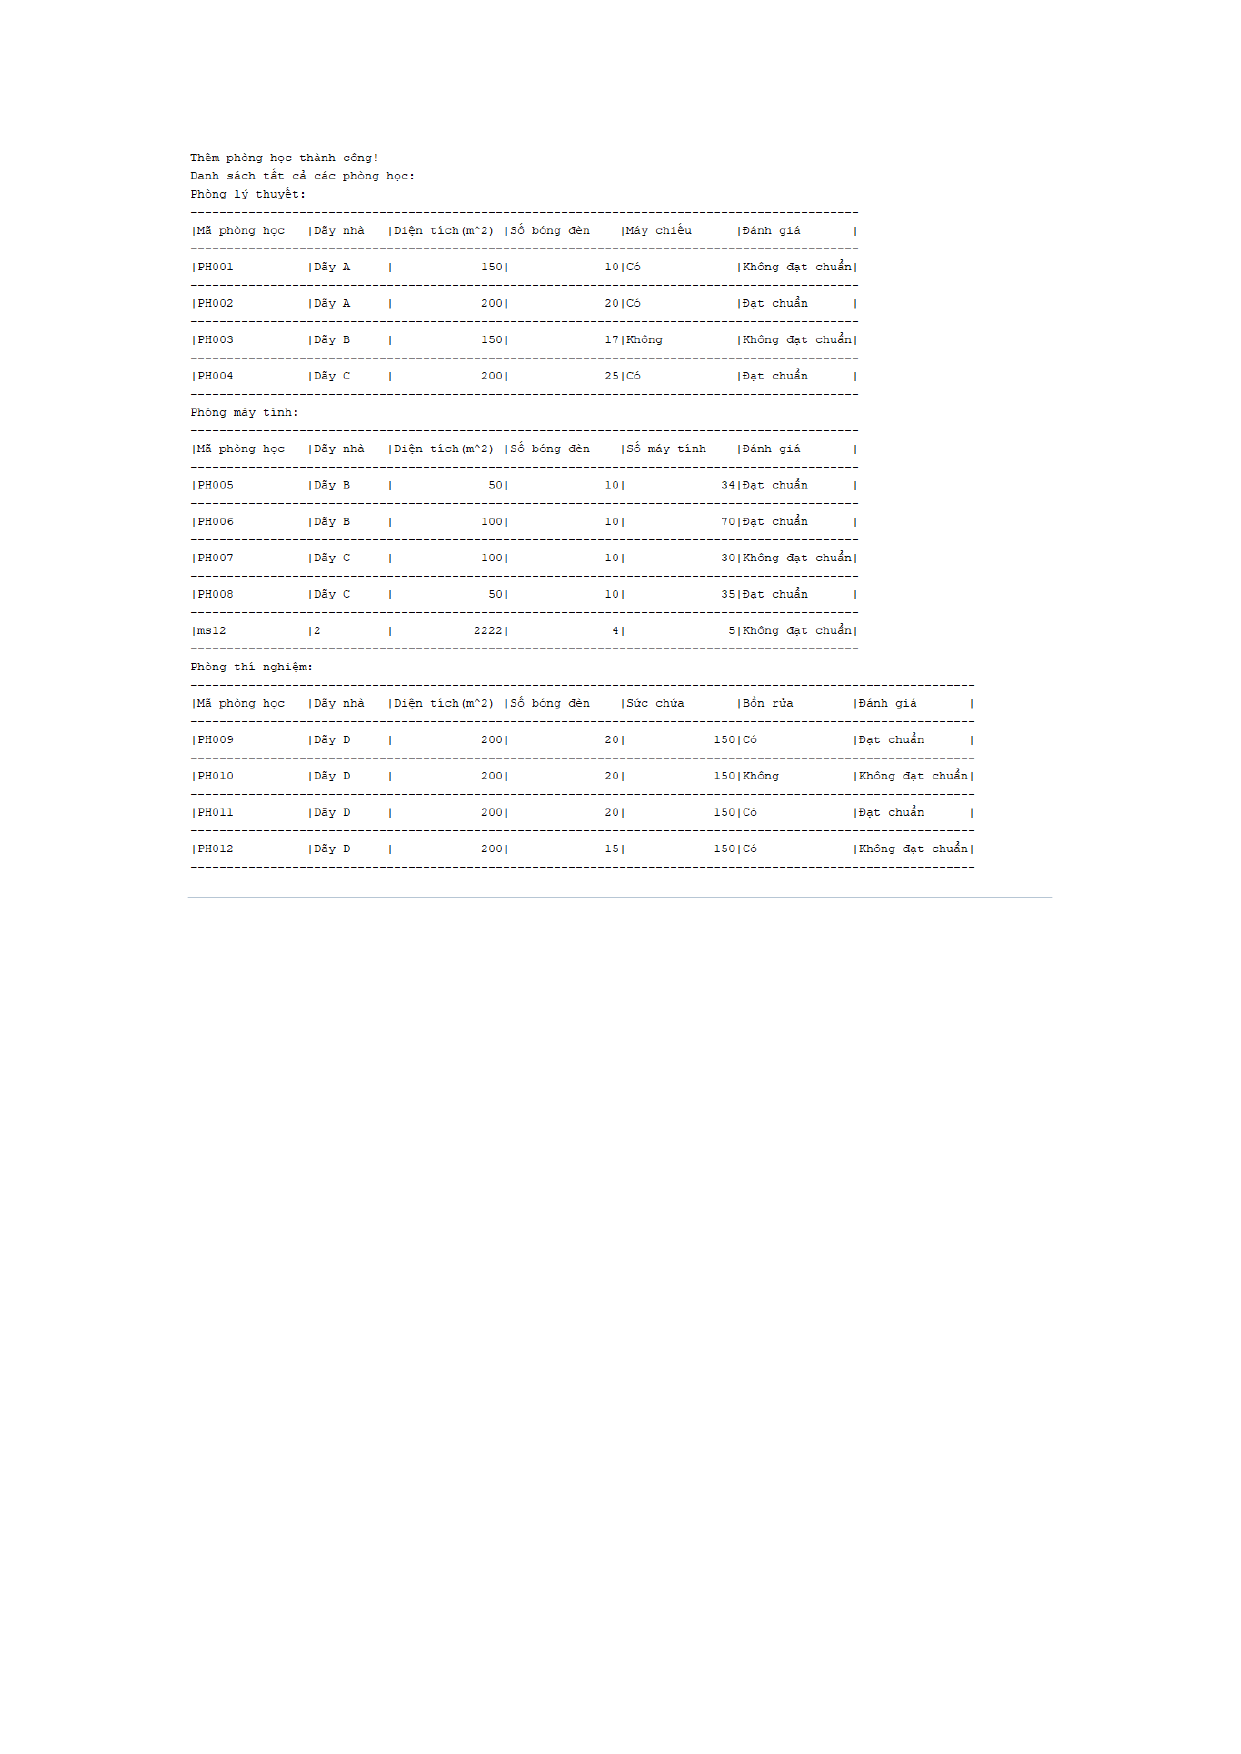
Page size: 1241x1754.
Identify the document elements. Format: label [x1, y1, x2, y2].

picture [187, 150, 1053, 898]
